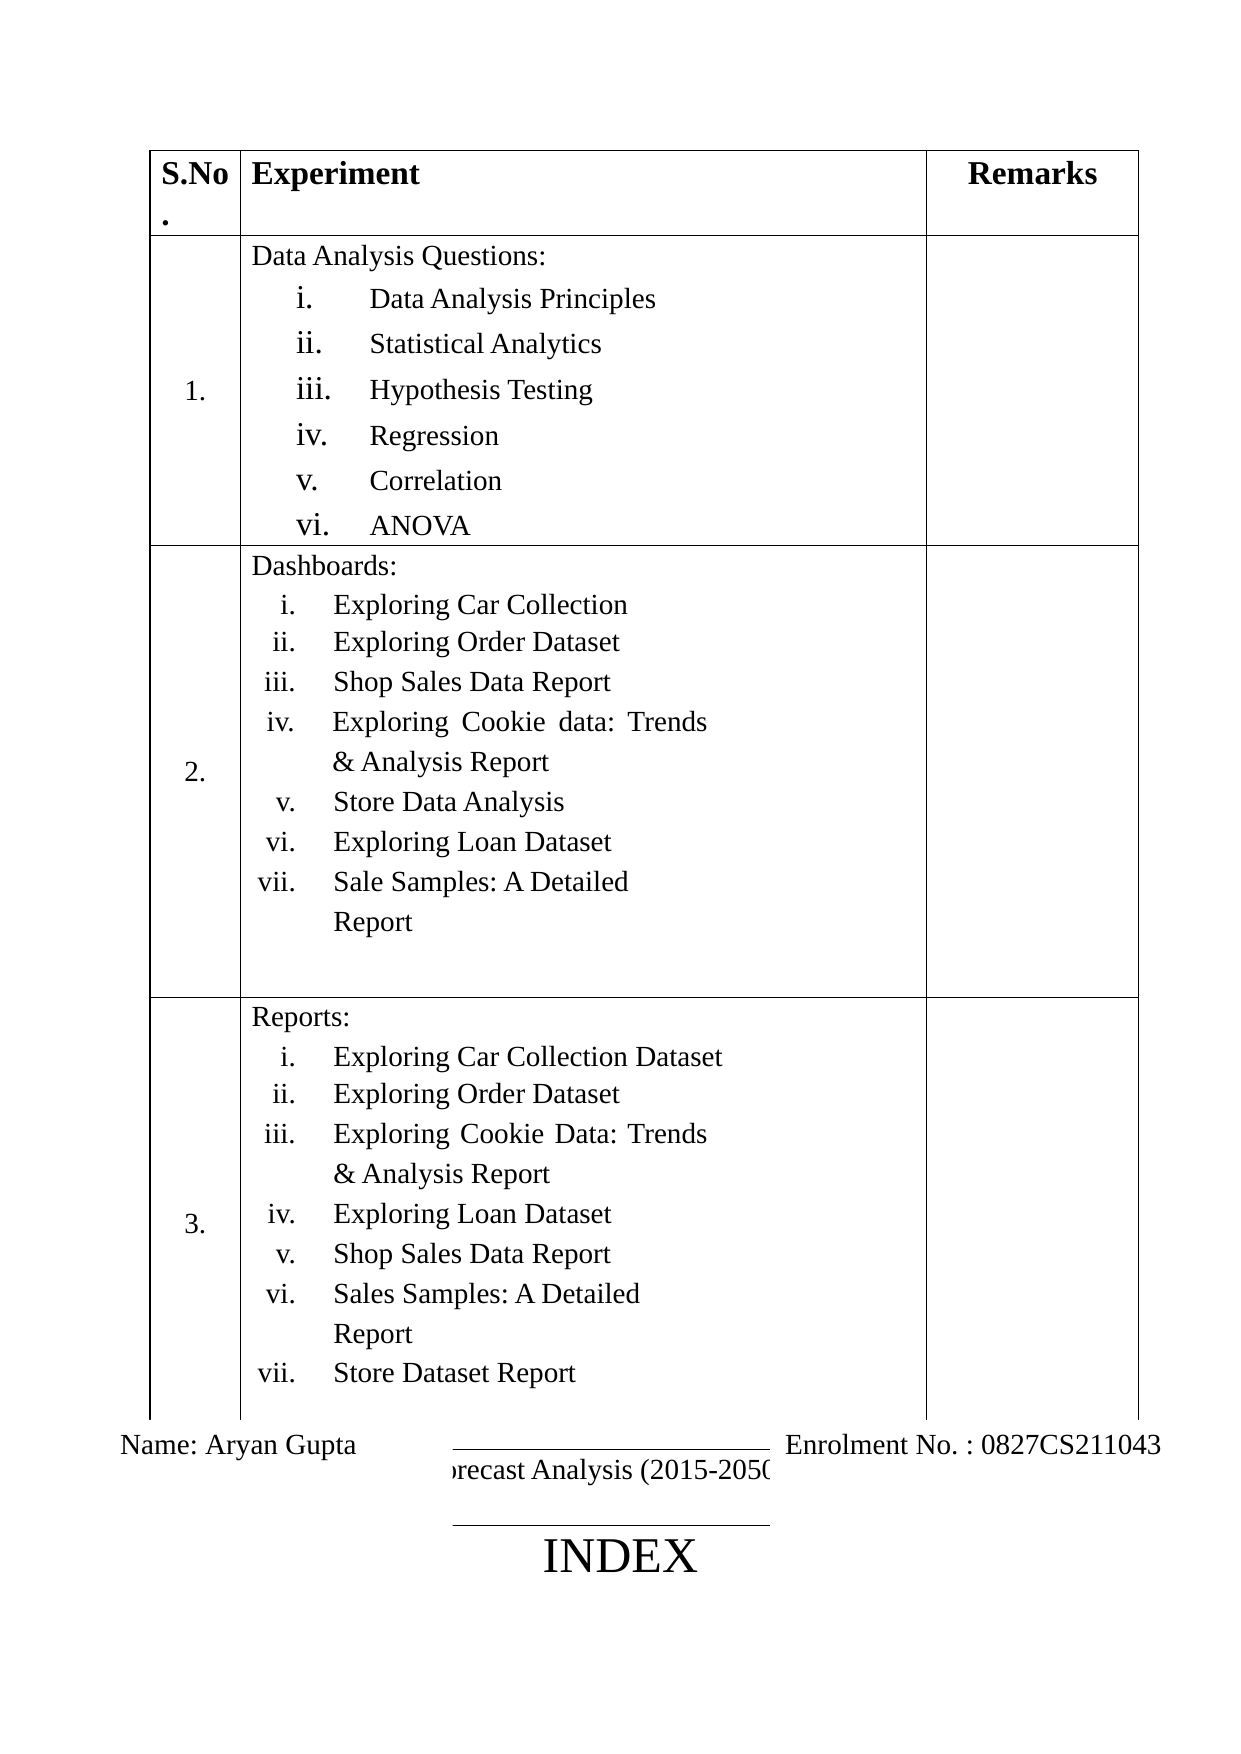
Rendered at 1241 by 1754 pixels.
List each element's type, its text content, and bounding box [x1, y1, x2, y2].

table_cell [927, 998, 1138, 1419]
table_cell Data Analysis Questions: Data Analysis Principles Statistical Analytics Hypothesis Testing Regression Correlation ANOVA [241, 236, 926, 545]
text INDEX [150, 1526, 1090, 1583]
table_cell Reports: Exploring Car Collection Dataset Exploring Order Dataset Exploring Cookie Data: Trends & Analysis Report Exploring Loan Dataset Shop Sales Data Report Sales Samples: A Detailed Report Store Dataset Report [241, 998, 926, 1449]
table_cell 2. [151, 546, 240, 997]
table_header Experiment [241, 151, 926, 235]
table_cell Dashboards: Exploring Car Collection Exploring Order Dataset Shop Sales Data Report Exploring Cookie data: Trends & Analysis Report Store Data Analysis Exploring Loan Dataset Sale Samples: A Detailed Report [241, 546, 926, 997]
table_cell 3. [151, 998, 240, 1419]
table_header Remarks [927, 151, 1138, 235]
table_cell Airline Shares Forecast Analysis (2015-2050) [453, 1450, 770, 1525]
table_cell 1. [151, 236, 240, 545]
table_header S.No. [151, 151, 240, 235]
table_cell [927, 236, 1138, 545]
table_cell [927, 546, 1138, 997]
